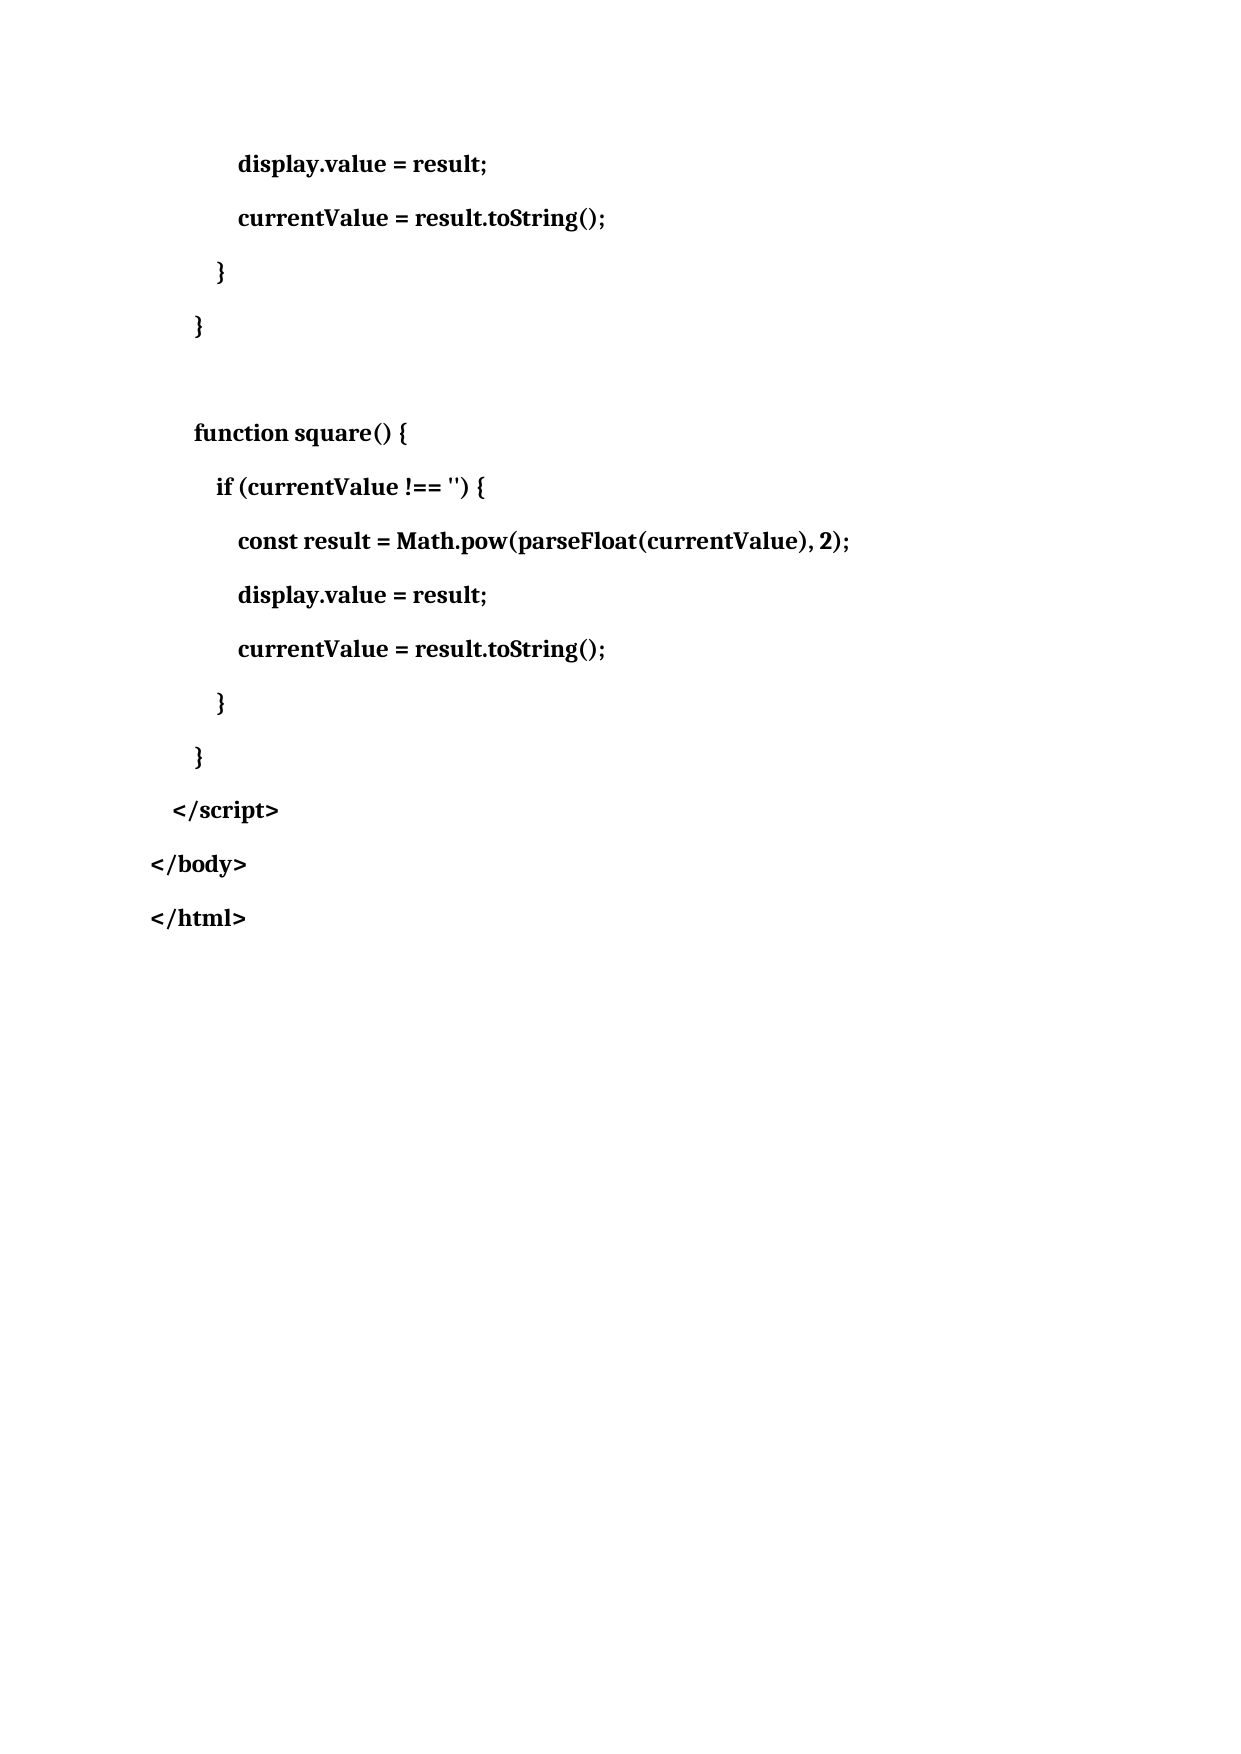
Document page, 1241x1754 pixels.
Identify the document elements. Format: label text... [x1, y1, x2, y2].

text } [150, 258, 1090, 286]
text currentValue = result.toString(); [150, 635, 1090, 663]
text } [150, 688, 1090, 717]
text const result = Math.pow(parseFloat(currentValue), 2); [150, 527, 1090, 556]
text } [150, 312, 1090, 340]
text </script> [150, 796, 1090, 825]
text function square() { [150, 419, 1090, 448]
text display.value = result; [150, 581, 1090, 609]
text </body> [150, 850, 1090, 879]
text </html> [150, 904, 1090, 933]
text currentValue = result.toString(); [150, 204, 1090, 233]
text } [150, 742, 1090, 771]
text if (currentValue !== '') { [150, 473, 1090, 502]
text display.value = result; [150, 150, 1090, 179]
